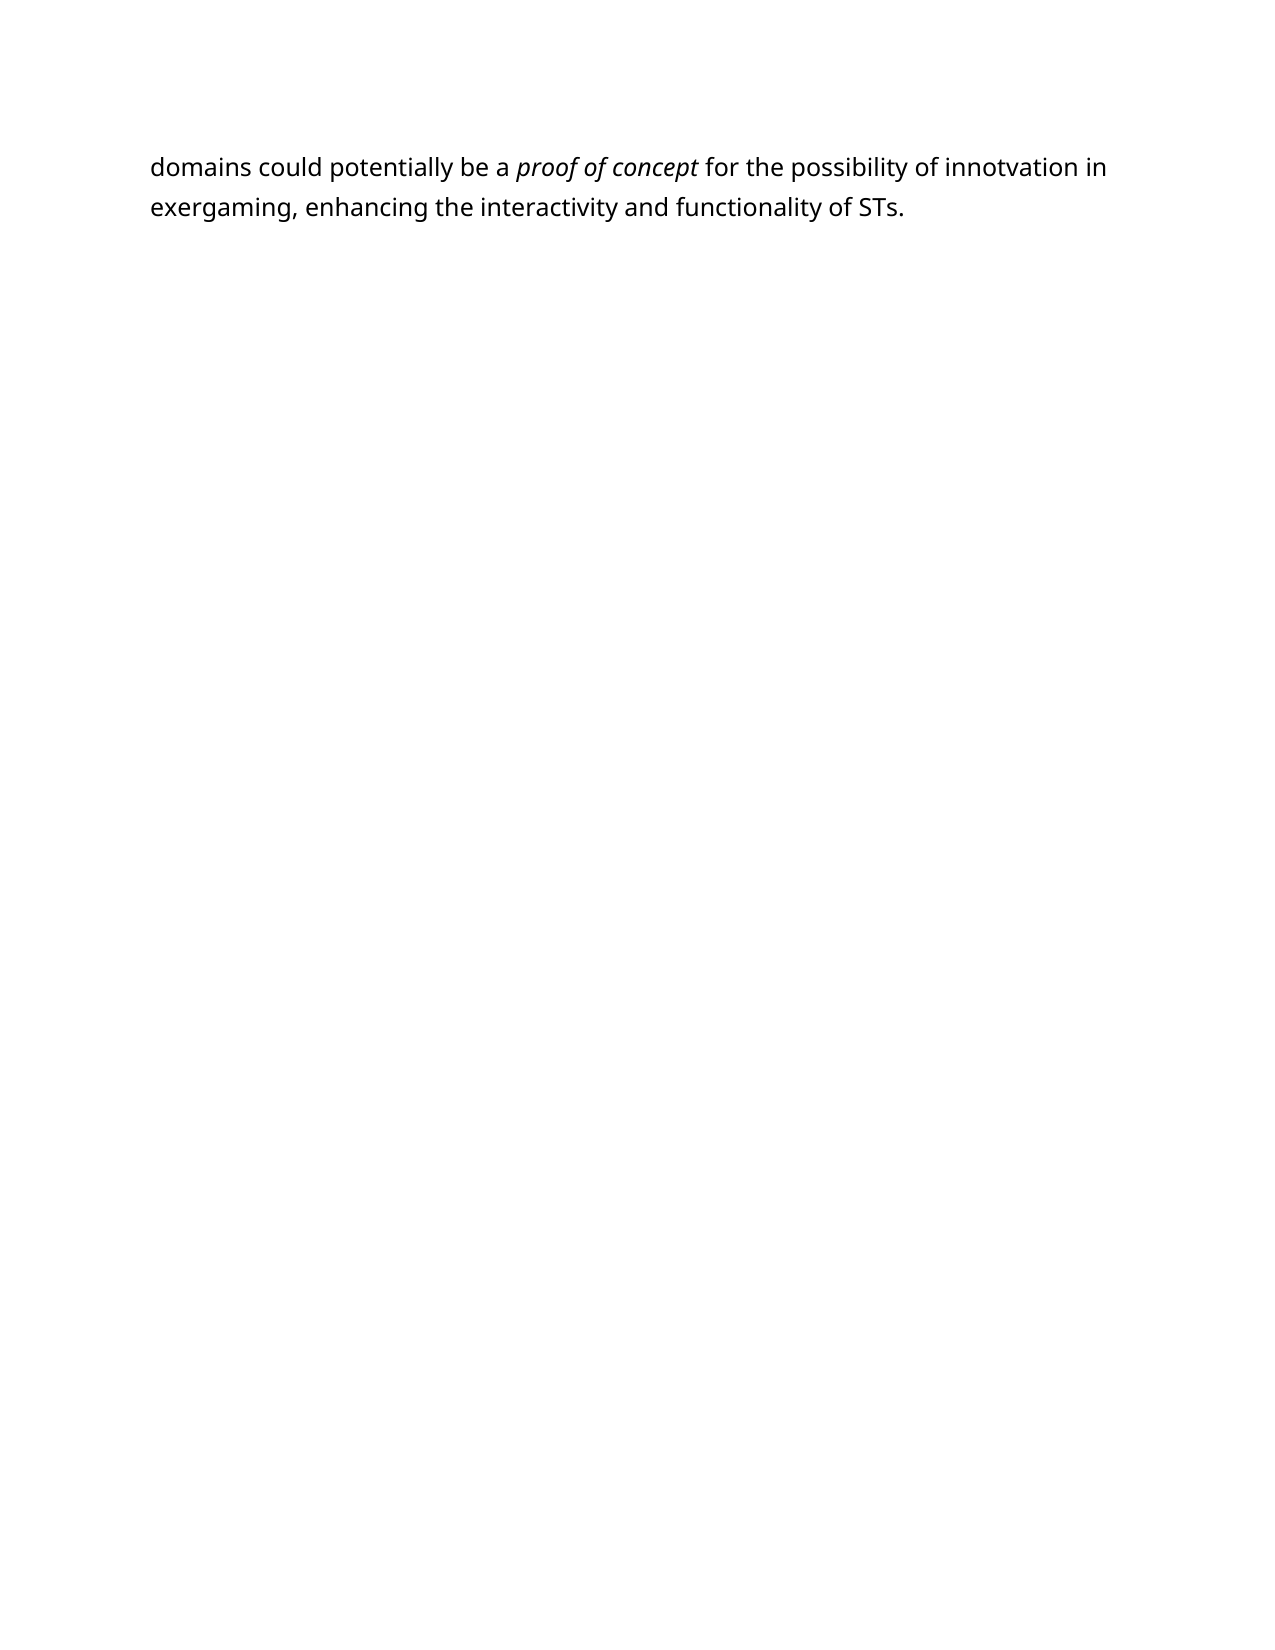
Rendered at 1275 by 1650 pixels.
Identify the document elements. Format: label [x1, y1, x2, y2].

text [150, 150, 1125, 223]
